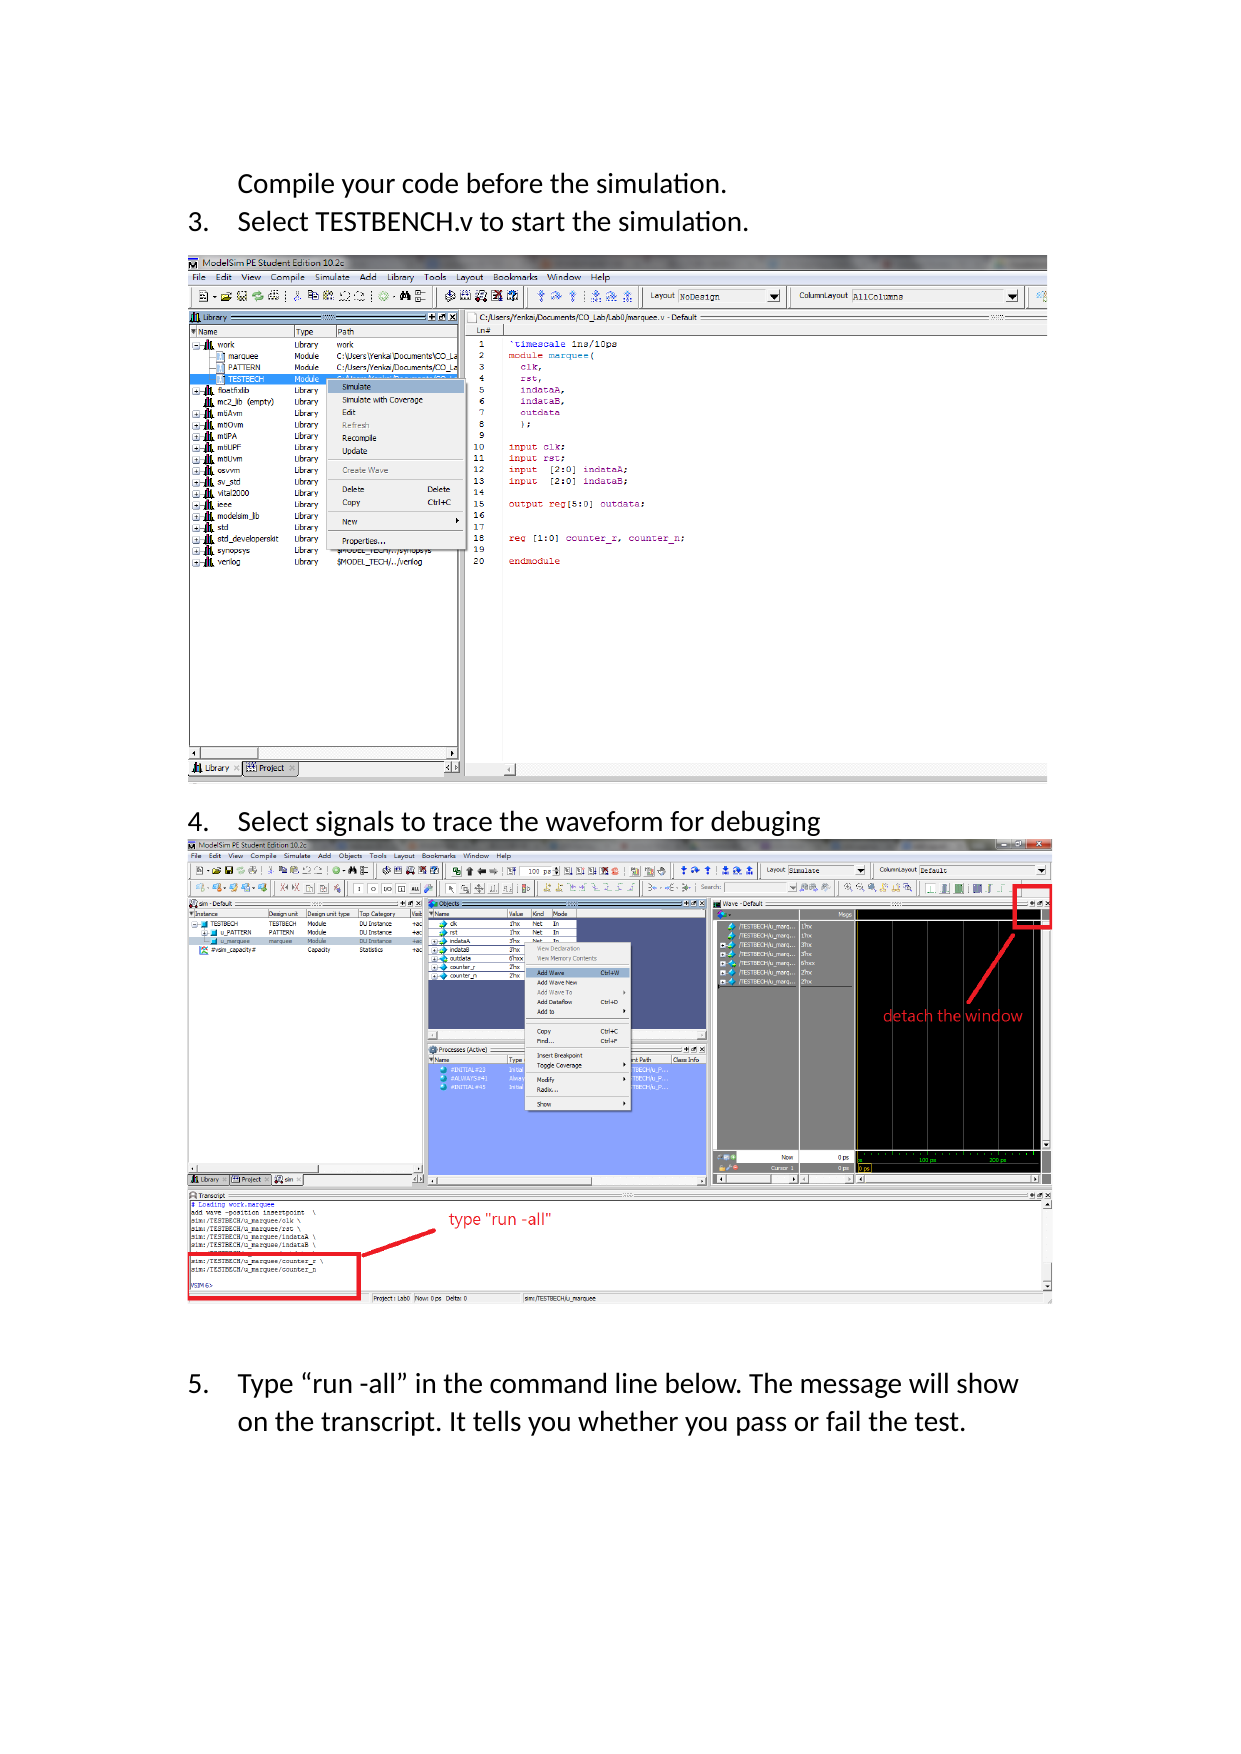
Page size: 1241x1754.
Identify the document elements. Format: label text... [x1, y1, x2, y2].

list Select TESTBENCH.v to start the simulation. [187, 202, 1053, 239]
list Type “run -all” in the command line below. The message will show on the transcript. It tells you whether you pass or fail the test. [187, 1364, 1053, 1439]
list marquee.v is the design template. Modify this file to match the specification. Compile your code before the simulation. [187, 164, 1053, 202]
picture [187, 255, 1046, 783]
picture [187, 839, 1053, 1304]
